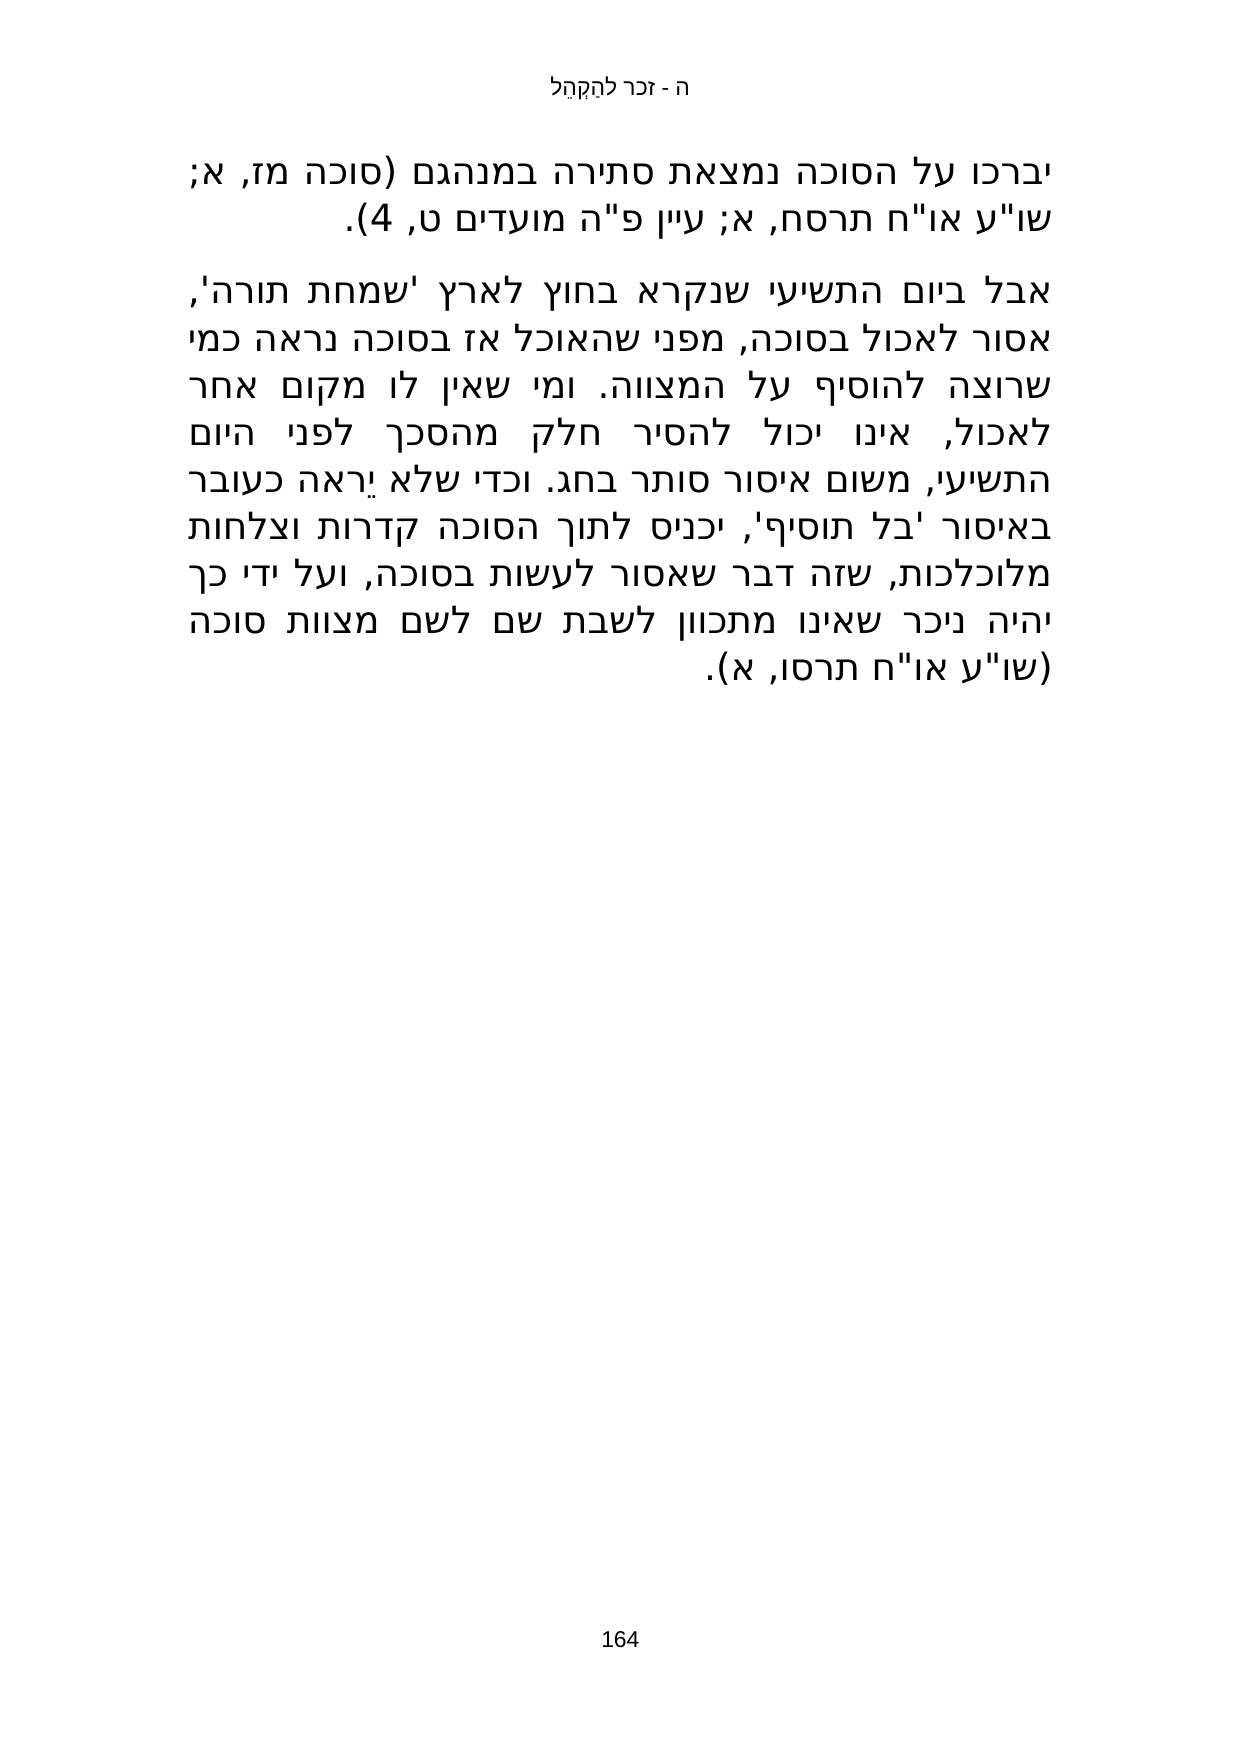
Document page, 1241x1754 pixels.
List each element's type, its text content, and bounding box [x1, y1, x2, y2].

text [187, 150, 1053, 241]
text אבל ביום התשיעי שנקרא בחוץ לארץ 'שמחת תורה', אסור לאכול בסוכה, מפני שהאוכל אז בסוכה נראה כמי שרוצה להוסיף על המצווה. ומי שאין לו מקום אחר לאכול, אינו יכול להסיר חלק מהסכך לפני היום התשיעי, משום איסור סותר בחג. וכדי שלא יֵראה כעובר באיסור 'בל תוסיף', יכניס לתוך הסוכה קדרות וצלחות מלוכלכות, שזה דבר שאסור לעשות בסוכה, ועל ידי כך יהיה ניכר שאינו מתכוון לשבת שם לשם מצוות סוכה (שו"ע או"ח תרסו, א). [187, 269, 1053, 689]
